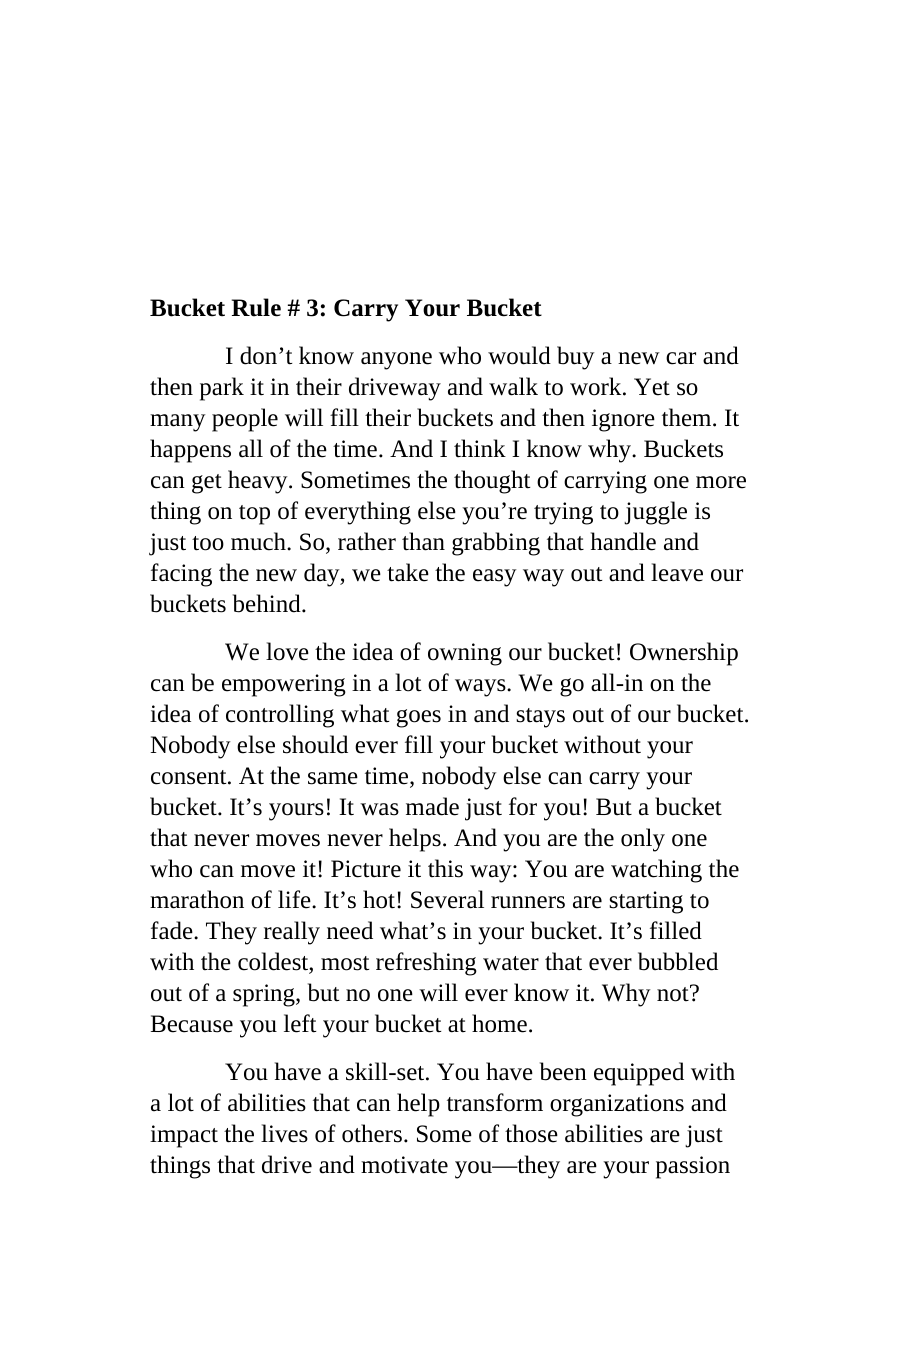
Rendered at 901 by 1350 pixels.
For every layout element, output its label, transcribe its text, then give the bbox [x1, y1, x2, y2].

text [150, 1057, 750, 1179]
text We love the idea of owning our bucket! Ownership can be empowering in a lot of ways. We go all-in on the idea of controlling what goes in and stays out of our bucket. Nobody else should ever fill your bucket without your consent. At the same time, nobody else can carry your bucket. It’s yours! It was made just for you! But a bucket that never moves never helps. And you are the only one who can move it! Picture it this way: You are watching the marathon of life. It’s hot! Several runners are starting to fade. They really need what’s in your bucket. It’s filled with the coldest, most refreshing water that ever bubbled out of a spring, but no one will ever know it. Why not? Because you left your bucket at home. [150, 637, 750, 1038]
text I don’t know anyone who would buy a new car and then park it in their driveway and walk to work. Yet so many people will fill their buckets and then ignore them. It happens all of the time. And I think I know why. Buckets can get heavy. Sometimes the thought of carrying one more thing on top of everything else you’re trying to juggle is just too much. So, rather than grabbing that handle and facing the new day, we take the easy way out and leave our buckets behind. [150, 341, 750, 618]
text Bucket Rule # 3: Carry Your Bucket [150, 293, 750, 322]
